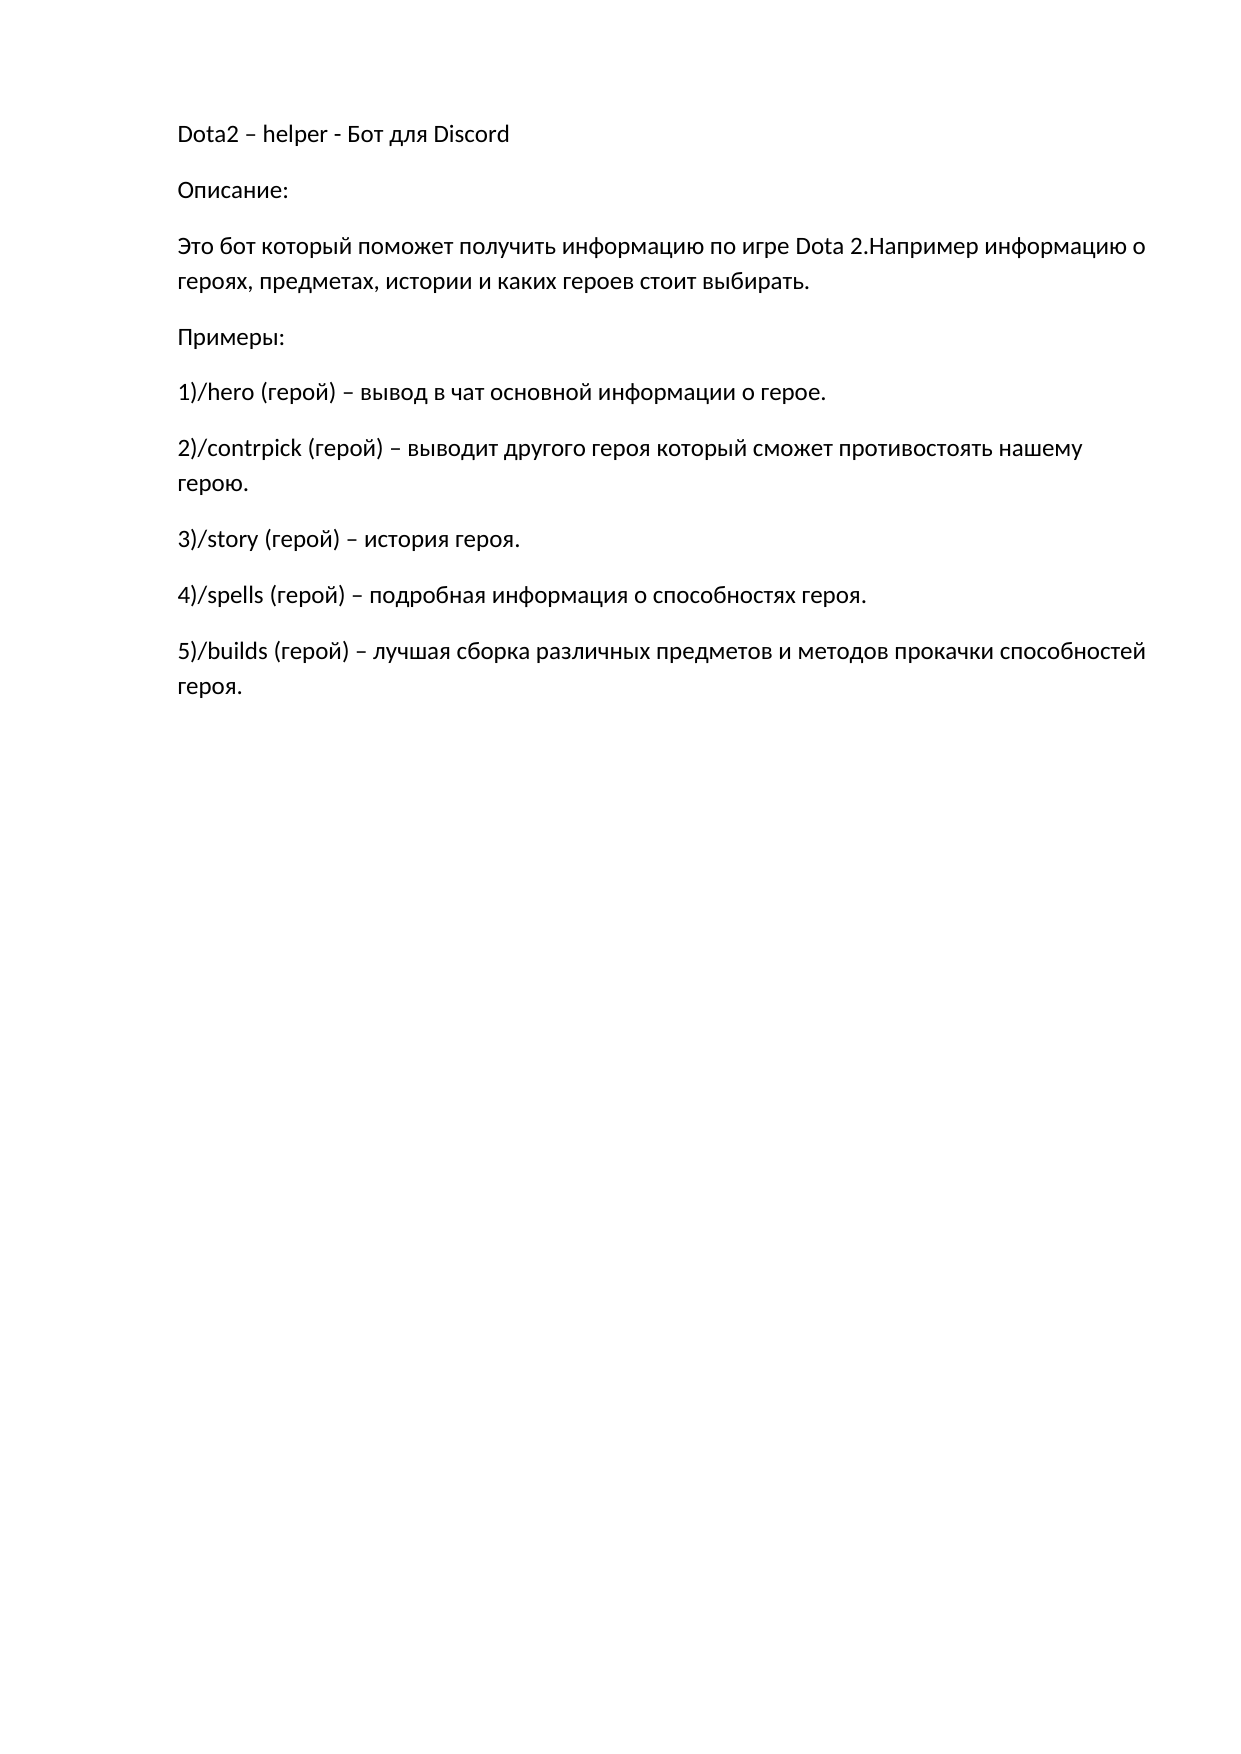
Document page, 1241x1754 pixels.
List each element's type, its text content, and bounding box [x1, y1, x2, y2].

text 4)/spells (герой) – подробная информация о способностях героя. [177, 579, 1152, 609]
text Dota2 – helper - Бот для Discord [177, 118, 1152, 149]
text 1)/hero (герой) – вывод в чат основной информации о герое. [177, 376, 1152, 407]
text Примеры: [177, 321, 1152, 351]
text Описание: [177, 174, 1152, 204]
text 3)/story (герой) – история героя. [177, 523, 1152, 554]
text 2)/contrpick (герой) – выводит другого героя который сможет противостоять нашему герою. [177, 432, 1152, 498]
text Это бот который поможет получить информацию по игре Dota 2.Например информацию о героях, предметах, истории и каких героев стоит выбирать. [177, 230, 1152, 295]
text 5)/builds (герой) – лучшая сборка различных предметов и методов прокачки способностей героя. [177, 635, 1152, 700]
